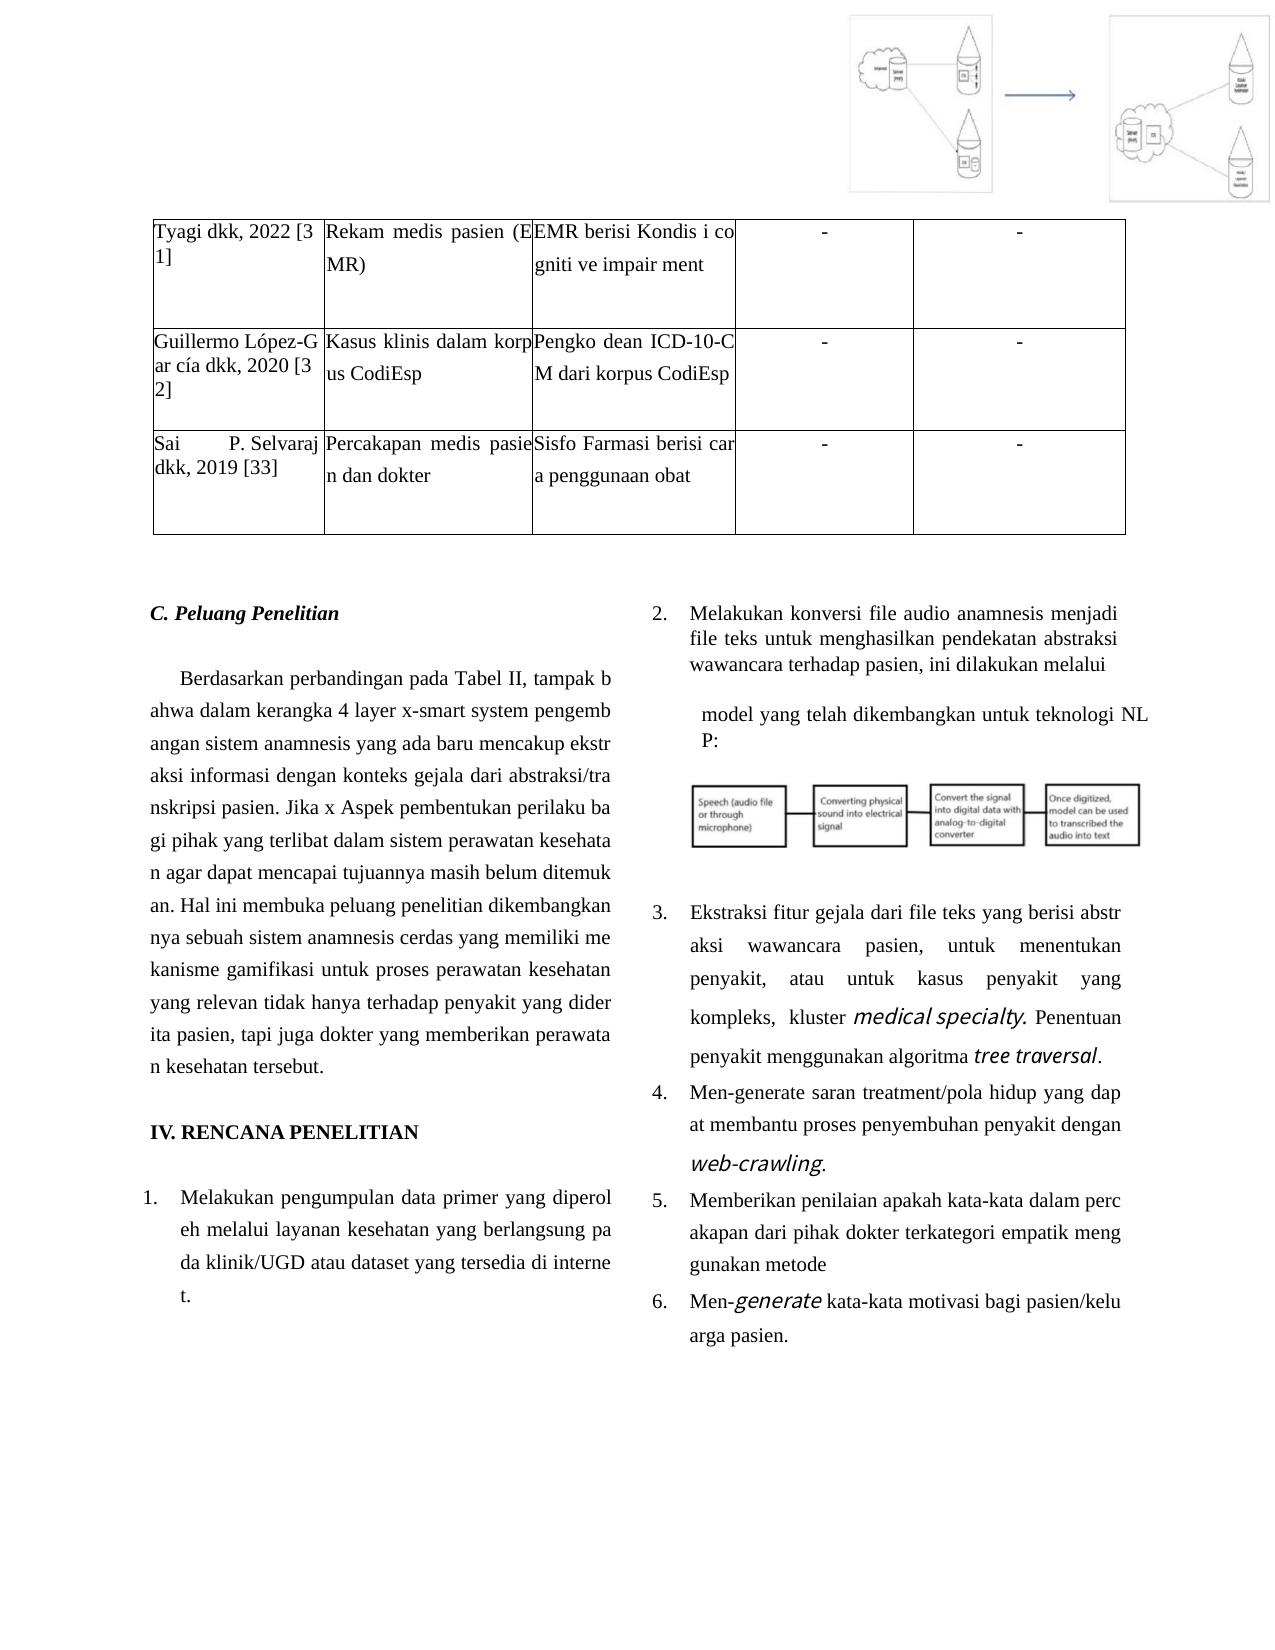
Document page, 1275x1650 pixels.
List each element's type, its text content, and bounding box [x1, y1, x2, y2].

table_cell Guillermo López-Gar cía dkk, 2020 [32] [154, 329, 324, 430]
list model yang telah dikembangkan untuk teknologi NLP: [701, 702, 1149, 752]
table_cell - [736, 220, 913, 328]
table_cell Tyagi dkk, 2022 [31] [154, 220, 324, 328]
list Memberikan penilaian apakah kata-kata dalam percakapan dari pihak dokter terkategori empatik menggunakan metode [652, 1187, 1121, 1276]
table_cell - [914, 329, 1125, 430]
table_cell - [736, 329, 913, 430]
list Men-generate kata-kata motivasi bagi pasien/keluarga pasien. [652, 1285, 1121, 1347]
table_cell - [736, 431, 913, 534]
list Melakukan konversi file audio anamnesis menjadi file teks untuk menghasilkan pendekatan abstraksi wawancara terhadap pasien, ini dilakukan melalui [652, 601, 1118, 676]
table_cell Sai P. Selvaraj dkk, 2019 [33] [154, 431, 324, 534]
table_cell Sisfo Farmasi berisi cara penggunaan obat [533, 431, 735, 534]
text C. Peluang Penelitian [150, 601, 612, 625]
table_cell Kasus klinis dalam korpus CodiEsp [325, 329, 532, 430]
list Men-generate saran treatment/pola hidup yang dapat membantu proses penyembuhan penyakit dengan web-crawling. [652, 1080, 1121, 1177]
table_cell Pengko dean ICD-10-CM dari korpus CodiEsp [533, 329, 735, 430]
list Melakukan pengumpulan data primer yang diperoleh melalui layanan kesehatan yang berlangsung pada klinik/UGD atau dataset yang tersedia di internet. [142, 1185, 612, 1307]
table_cell EMR berisi Kondis i cogniti ve impair ment [533, 220, 735, 328]
table_cell - [914, 431, 1125, 534]
table_cell - [914, 220, 1125, 328]
picture [689, 782, 1142, 848]
text Berdasarkan perbandingan pada Tabel II, tampak bahwa dalam kerangka 4 layer x-smart system pengembangan sistem anamnesis yang ada baru mencakup ekstraksi informasi dengan konteks gejala dari abstraksi/transkripsi pasien. Jika x Aspek pembentukan perilaku bagi pihak yang terlibat dalam sistem perawatan kesehatan agar dapat mencapai tujuannya masih belum ditemukan. Hal ini membuka peluang penelitian dikembangkannya sebuah sistem anamnesis cerdas yang memiliki mekanisme gamifikasi untuk proses perawatan kesehatan yang relevan tidak hanya terhadap penyakit yang diderita pasien, tapi juga dokter yang memberikan perawatan kesehatan tersebut. [150, 666, 612, 1078]
list Ekstraksi fitur gejala dari file teks yang berisi abstraksi wawancara pasien, untuk menentukan penyakit, atau untuk kasus penyakit yang kompleks, kluster medical specialty. Penentuan penyakit menggunakan algoritma tree traversal. [652, 900, 1121, 1069]
picture [839, 0, 1275, 219]
table_cell Percakapan medis pasien dan dokter [325, 431, 532, 534]
text IV. RENCANA PENELITIAN [150, 1119, 612, 1144]
table_cell Rekam medis pasien (EMR) [325, 220, 532, 328]
